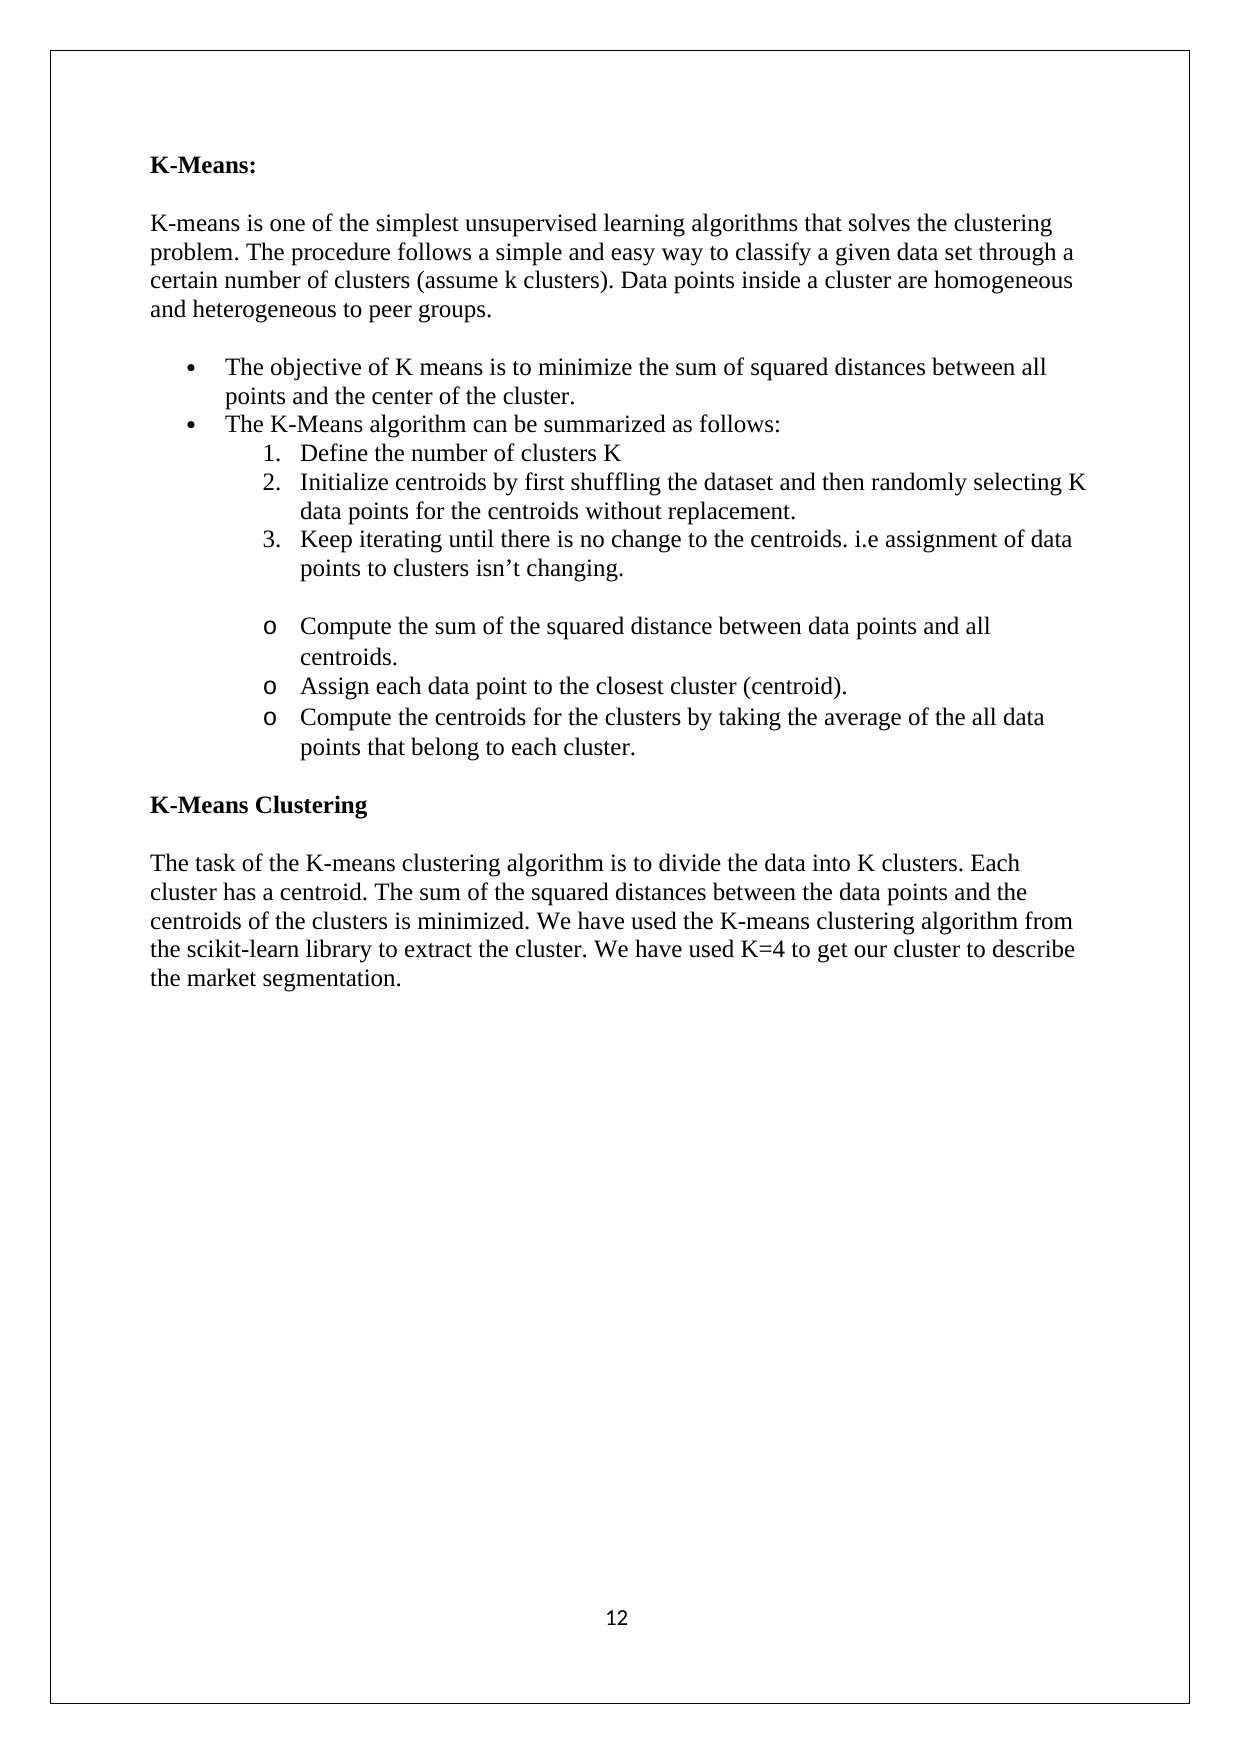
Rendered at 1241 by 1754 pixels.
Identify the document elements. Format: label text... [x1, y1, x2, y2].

list The objective of K means is to minimize the sum of squared distances between all points and the center of the cluster. [187, 352, 1090, 409]
list Define the number of clusters K [262, 438, 1090, 467]
list Initialize centroids by first shuffling the dataset and then randomly selecting K data points for the centroids without replacement. [262, 467, 1090, 524]
text K-means is one of the simplest unsupervised learning algorithms that solves the clustering problem. The procedure follows a simple and easy way to classify a given data set through a certain number of clusters (assume k clusters). Data points inside a cluster are homogeneous and heterogeneous to peer groups. [150, 208, 1090, 323]
text K-Means Clustering [150, 790, 1090, 819]
list Assign each data point to the closest cluster (centroid). [262, 671, 1090, 702]
text The task of the K-means clustering algorithm is to divide the data into K clusters. Each cluster has a centroid. The sum of the squared distances between the data points and the centroids of the clusters is minimized. We have used the K-means clustering algorithm from the scikit-learn library to extract the cluster. We have used K=4 to get our cluster to describe the market segmentation. [150, 848, 1090, 992]
text K-Means: [150, 150, 1090, 179]
list Compute the sum of the squared distance between data points and all centroids. [262, 611, 1090, 671]
list The K-Means algorithm can be summarized as follows: [187, 409, 1090, 438]
list Compute the centroids for the clusters by taking the average of the all data points that belong to each cluster. [262, 702, 1090, 761]
list Keep iterating until there is no change to the centroids. i.e assignment of data points to clusters isn’t changing. [262, 524, 1090, 582]
